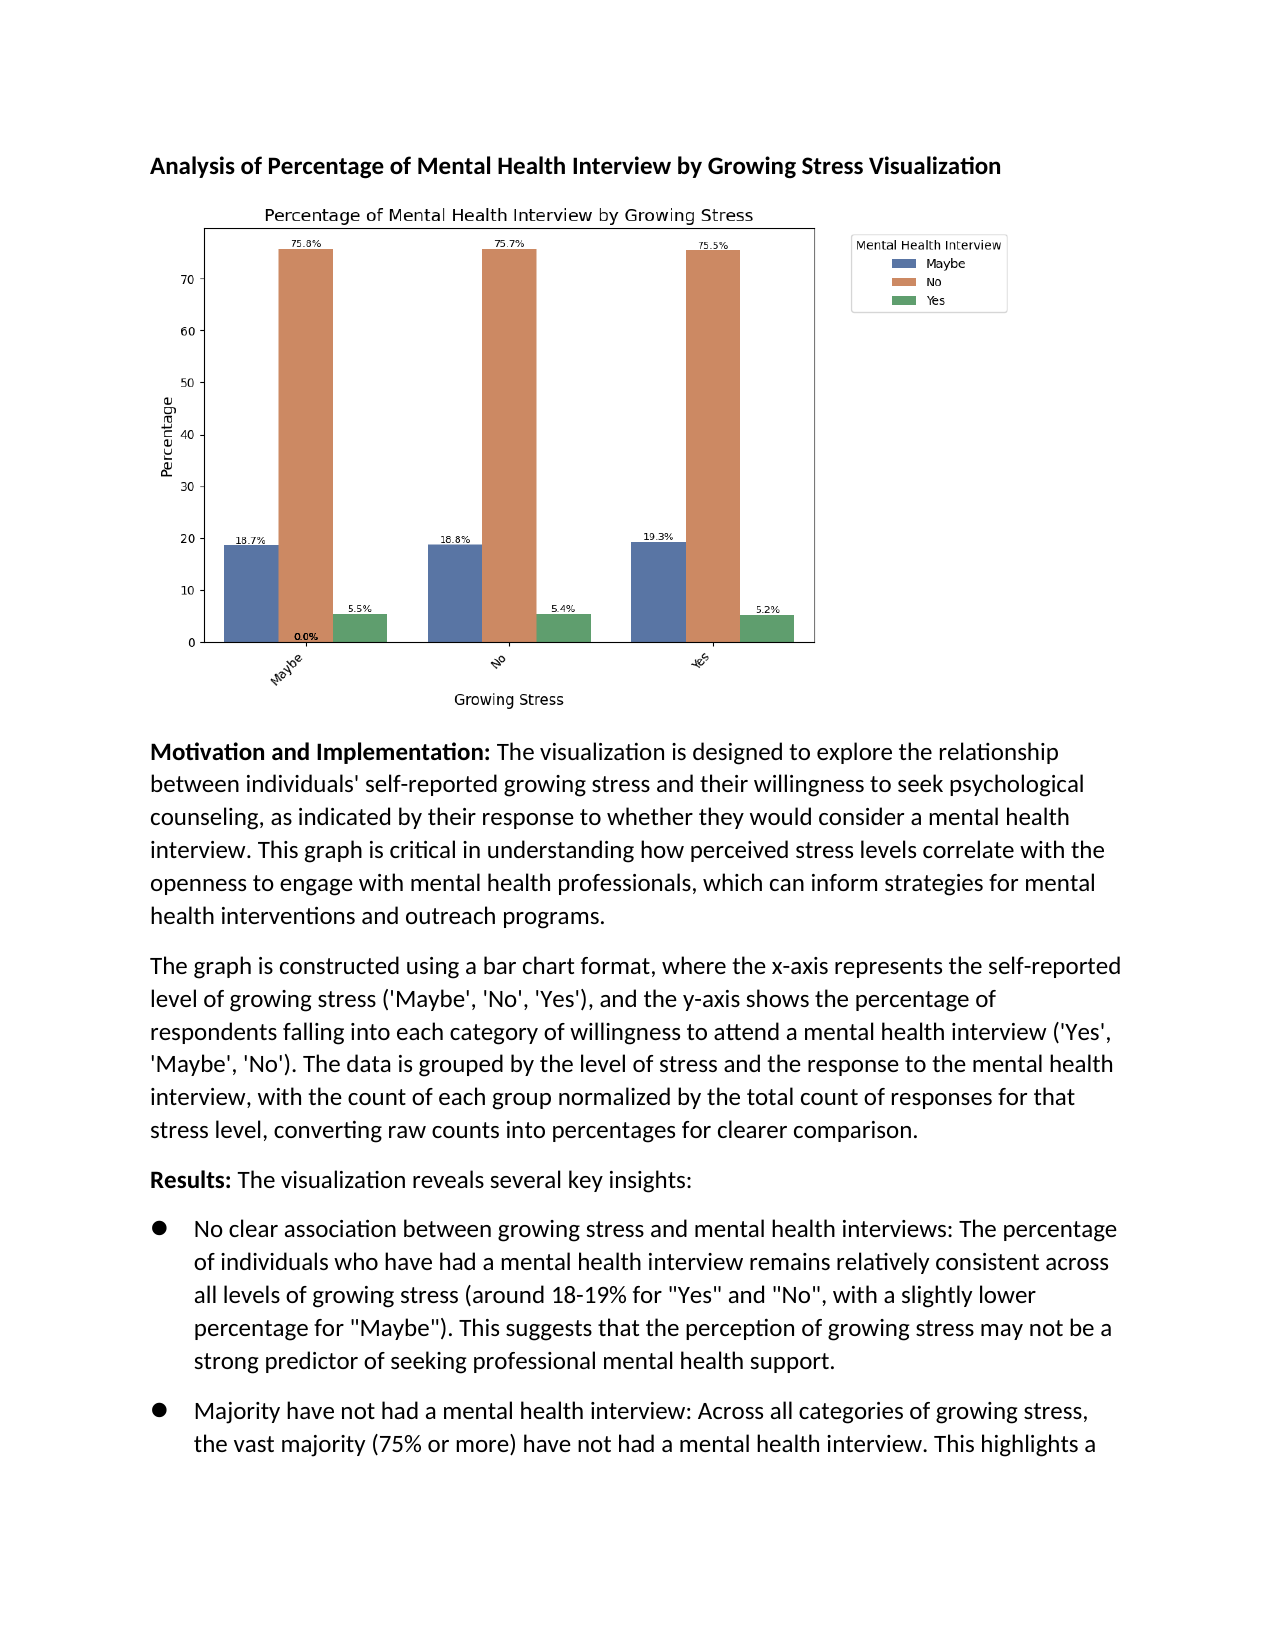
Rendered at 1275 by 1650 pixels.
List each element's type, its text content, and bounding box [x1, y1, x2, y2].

list No clear association between growing stress and mental health interviews: The percentage of individuals who have had a mental health interview remains relatively consistent across all levels of growing stress (around 18-19% for "Yes" and "No", with a slightly lower percentage for "Maybe"). This suggests that the perception of growing stress may not be a strong predictor of seeking professional mental health support. [150, 1213, 1125, 1376]
picture [150, 199, 1015, 717]
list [150, 1395, 1125, 1458]
text The graph is constructed using a bar chart format, where the x-axis represents the self-reported level of growing stress ('Maybe', 'No', 'Yes'), and the y-axis shows the percentage of respondents falling into each category of willingness to attend a mental health interview ('Yes', 'Maybe', 'No'). The data is grouped by the level of stress and the response to the mental health interview, with the count of each group normalized by the total count of responses for that stress level, converting raw counts into percentages for clearer comparison. [150, 950, 1125, 1145]
text Motivation and Implementation: The visualization is designed to explore the relationship between individuals' self-reported growing stress and their willingness to seek psychological counseling, as indicated by their response to whether they would consider a mental health interview. This graph is critical in understanding how perceived stress levels correlate with the openness to engage with mental health professionals, which can inform strategies for mental health interventions and outreach programs. [150, 736, 1125, 931]
text Analysis of Percentage of Mental Health Interview by Growing Stress Visualization [150, 150, 1125, 181]
text Results: The visualization reveals several key insights: [150, 1164, 1125, 1194]
